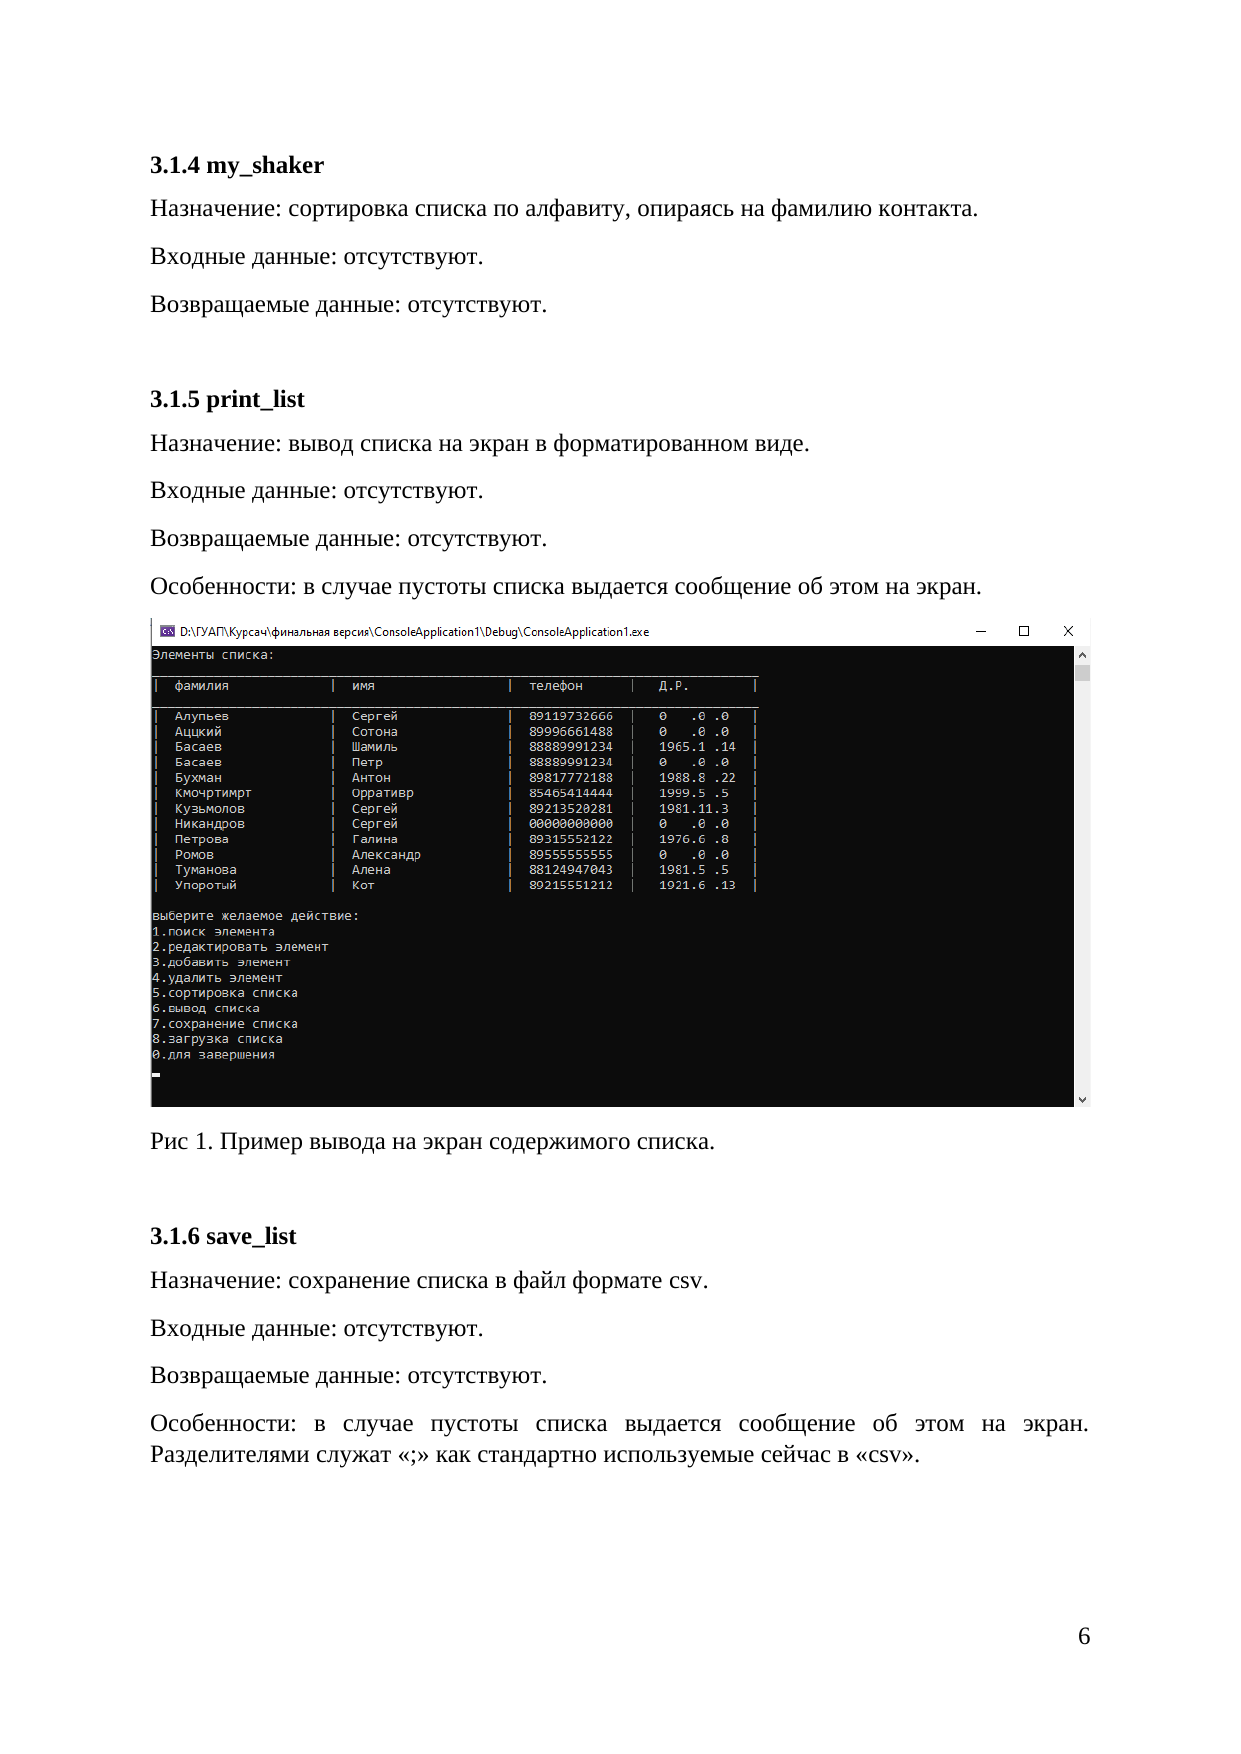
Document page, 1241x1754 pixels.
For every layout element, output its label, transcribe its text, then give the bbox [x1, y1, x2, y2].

text Назначение: сортировка списка по алфавиту, опираясь на фамилию контакта. [150, 193, 1090, 222]
subtitle 3.1.6 save_list [150, 1221, 1090, 1250]
text Назначение: сохранение списка в файл формате csv. [150, 1265, 1090, 1294]
text Рис 1. Пример вывода на экран содержимого списка. [150, 1126, 1090, 1155]
text Назначение: вывод списка на экран в форматированном виде. [150, 428, 1090, 457]
text Входные данные: отсутствуют. [150, 1313, 1090, 1341]
text Особенности: в случае пустоты списка выдается сообщение об этом на экран. [150, 571, 1090, 600]
text Входные данные: отсутствуют. [150, 476, 1090, 504]
subtitle 3.1.4 my_shaker [150, 150, 1090, 179]
text Входные данные: отсутствуют. [150, 241, 1090, 270]
text Возвращаемые данные: отсутствуют. [150, 289, 1090, 318]
picture [150, 618, 1091, 1107]
text Возвращаемые данные: отсутствуют. [150, 1360, 1090, 1389]
text Возвращаемые данные: отсутствуют. [150, 523, 1090, 552]
text Особенности: в случае пустоты списка выдается сообщение об этом на экран. Разделителями служат «;» как стандартно используемые сейчас в «csv». [150, 1408, 1090, 1468]
subtitle 3.1.5 print_list [150, 384, 1090, 413]
